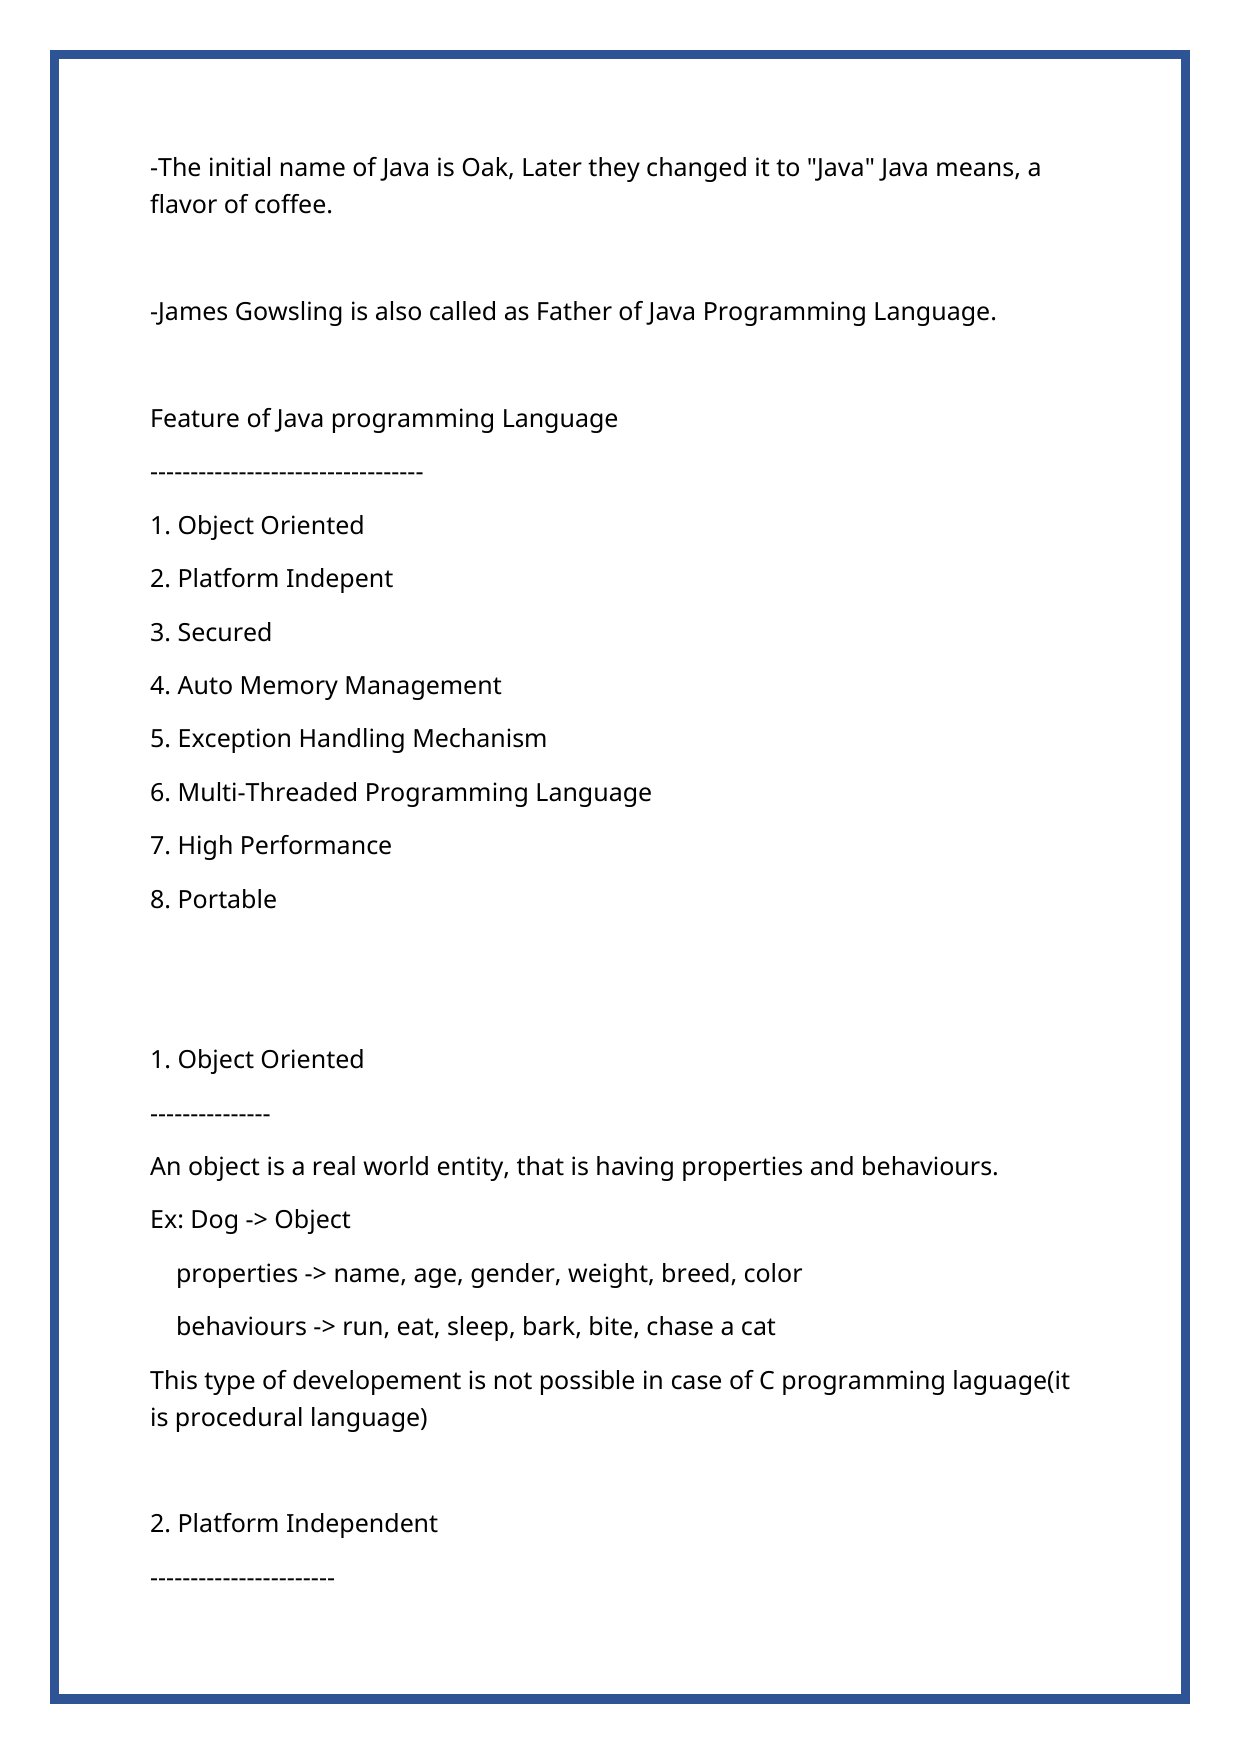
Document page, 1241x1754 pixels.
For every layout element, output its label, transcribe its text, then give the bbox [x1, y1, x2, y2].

text Feature of Java programming Language [150, 401, 1090, 434]
text -James Gowsling is also called as Father of Java Programming Language. [150, 294, 1090, 328]
text ----------------------- [150, 1559, 1090, 1593]
text properties -> name, age, gender, weight, breed, color [150, 1256, 1090, 1289]
text 4. Auto Memory Management [150, 668, 1090, 702]
text 5. Exception Handling Mechanism [150, 721, 1090, 755]
text 2. Platform Independent [150, 1506, 1090, 1540]
text 1. Object Oriented [150, 1042, 1090, 1076]
text This type of developement is not possible in case of C programming laguage(it is procedural language) [150, 1362, 1090, 1433]
text ---------------------------------- [150, 454, 1090, 488]
text behaviours -> run, eat, sleep, bark, bite, chase a cat [150, 1309, 1090, 1343]
text Ex: Dog -> Object [150, 1202, 1090, 1236]
text 2. Platform Indepent [150, 561, 1090, 595]
text --------------- [150, 1095, 1090, 1129]
text 3. Secured [150, 614, 1090, 648]
text 8. Portable [150, 881, 1090, 916]
text -The initial name of Java is Oak, Later they changed it to "Java" Java means, a flavor of coffee. [150, 150, 1090, 221]
text 6. Multi-Threaded Programming Language [150, 774, 1090, 809]
text 1. Object Oriented [150, 507, 1090, 541]
text An object is a real world entity, that is having properties and behaviours. [150, 1149, 1090, 1183]
text 7. High Performance [150, 828, 1090, 862]
